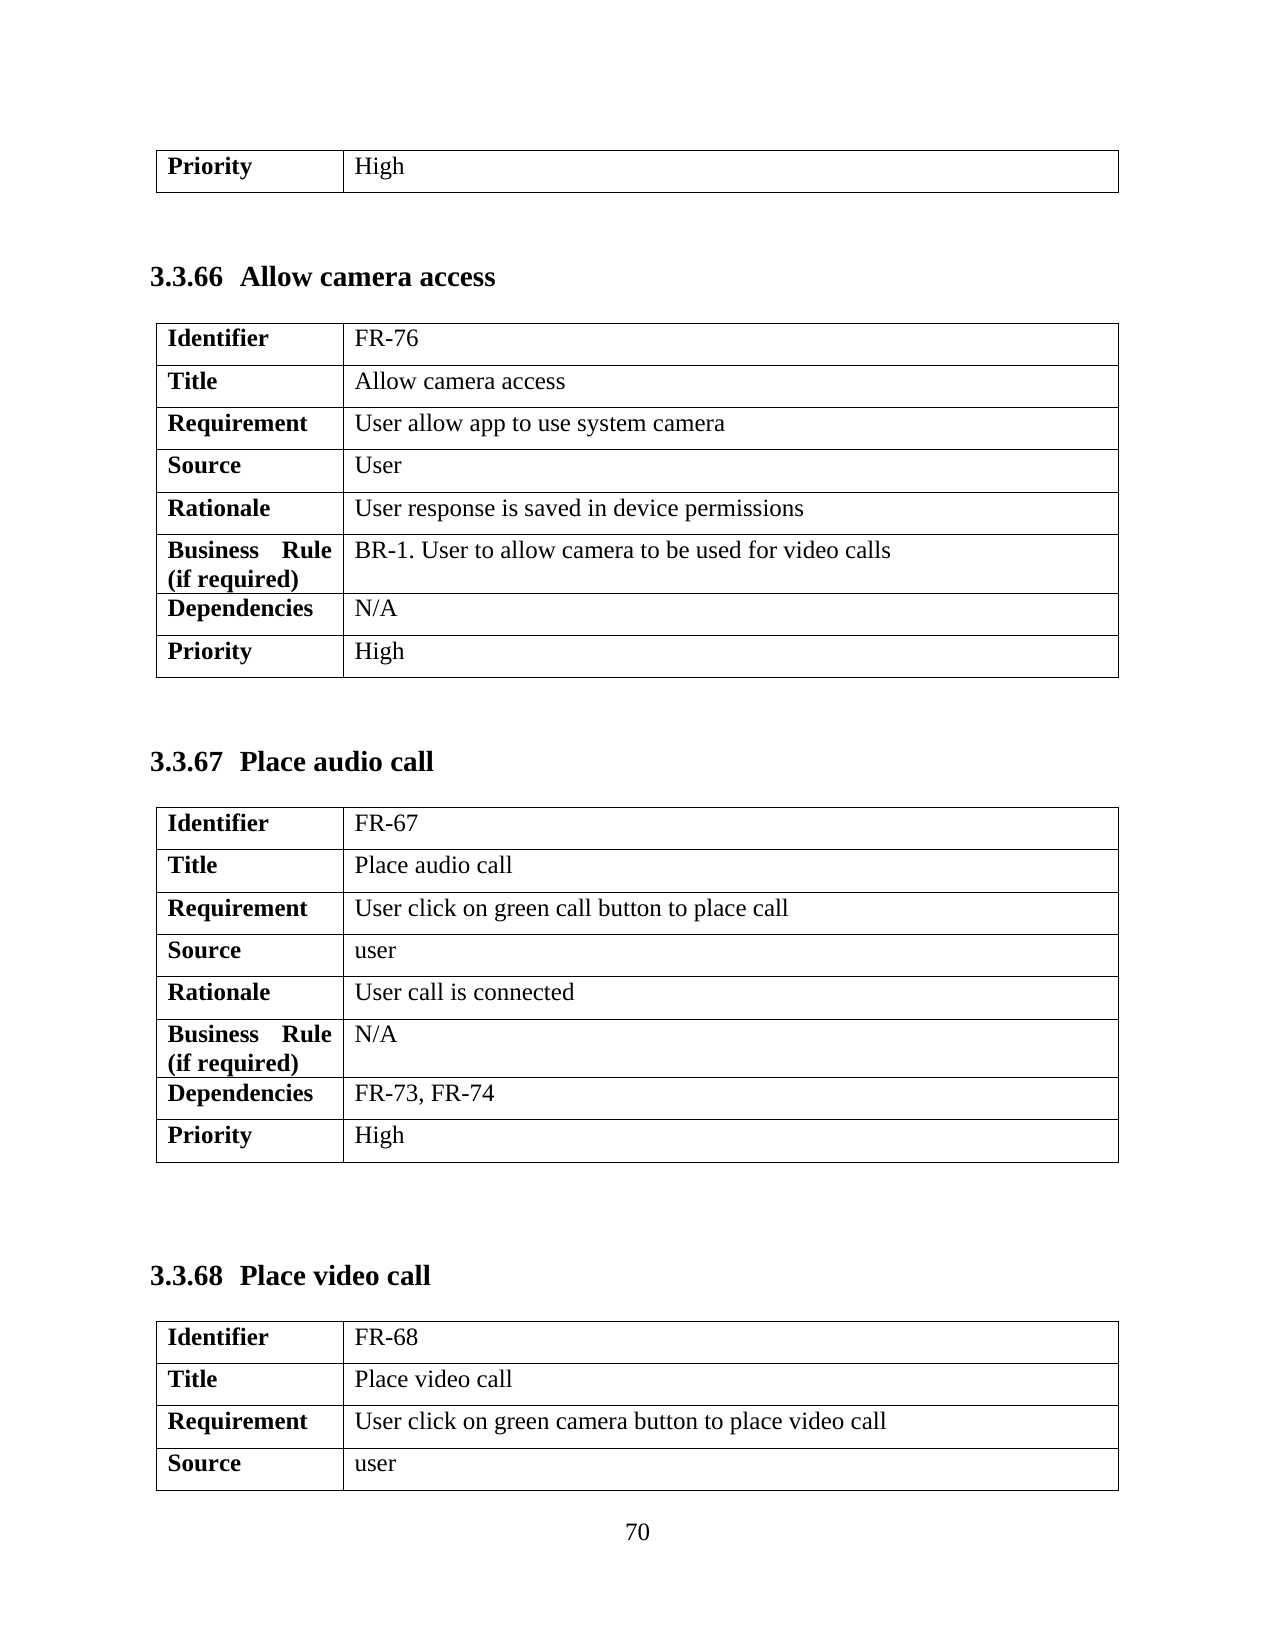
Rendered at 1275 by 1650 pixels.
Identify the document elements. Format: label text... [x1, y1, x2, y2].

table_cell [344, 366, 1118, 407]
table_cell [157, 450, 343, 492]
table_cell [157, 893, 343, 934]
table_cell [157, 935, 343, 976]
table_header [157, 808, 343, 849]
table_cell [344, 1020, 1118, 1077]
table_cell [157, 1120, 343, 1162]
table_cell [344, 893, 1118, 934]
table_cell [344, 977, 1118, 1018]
subtitle Place audio call [150, 744, 1125, 778]
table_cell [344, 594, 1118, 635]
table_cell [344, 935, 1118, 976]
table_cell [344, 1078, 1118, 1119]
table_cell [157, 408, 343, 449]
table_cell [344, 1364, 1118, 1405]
subtitle Place video call [150, 1258, 1125, 1291]
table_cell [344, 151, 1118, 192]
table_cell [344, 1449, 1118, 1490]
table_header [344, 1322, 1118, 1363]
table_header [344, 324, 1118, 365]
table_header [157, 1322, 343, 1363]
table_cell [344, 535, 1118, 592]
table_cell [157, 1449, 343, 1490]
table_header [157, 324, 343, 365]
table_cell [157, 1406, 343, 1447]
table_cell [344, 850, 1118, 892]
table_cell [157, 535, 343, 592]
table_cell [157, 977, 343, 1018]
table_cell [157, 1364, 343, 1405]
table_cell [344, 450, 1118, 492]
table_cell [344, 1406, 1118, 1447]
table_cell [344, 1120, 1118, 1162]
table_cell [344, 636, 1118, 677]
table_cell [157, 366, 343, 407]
subtitle Allow camera access [150, 259, 1125, 293]
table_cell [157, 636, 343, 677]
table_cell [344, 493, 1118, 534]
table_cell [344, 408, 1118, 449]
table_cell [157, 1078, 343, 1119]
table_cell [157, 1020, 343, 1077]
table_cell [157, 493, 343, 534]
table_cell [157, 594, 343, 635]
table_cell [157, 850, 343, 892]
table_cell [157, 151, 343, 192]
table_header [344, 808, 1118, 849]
